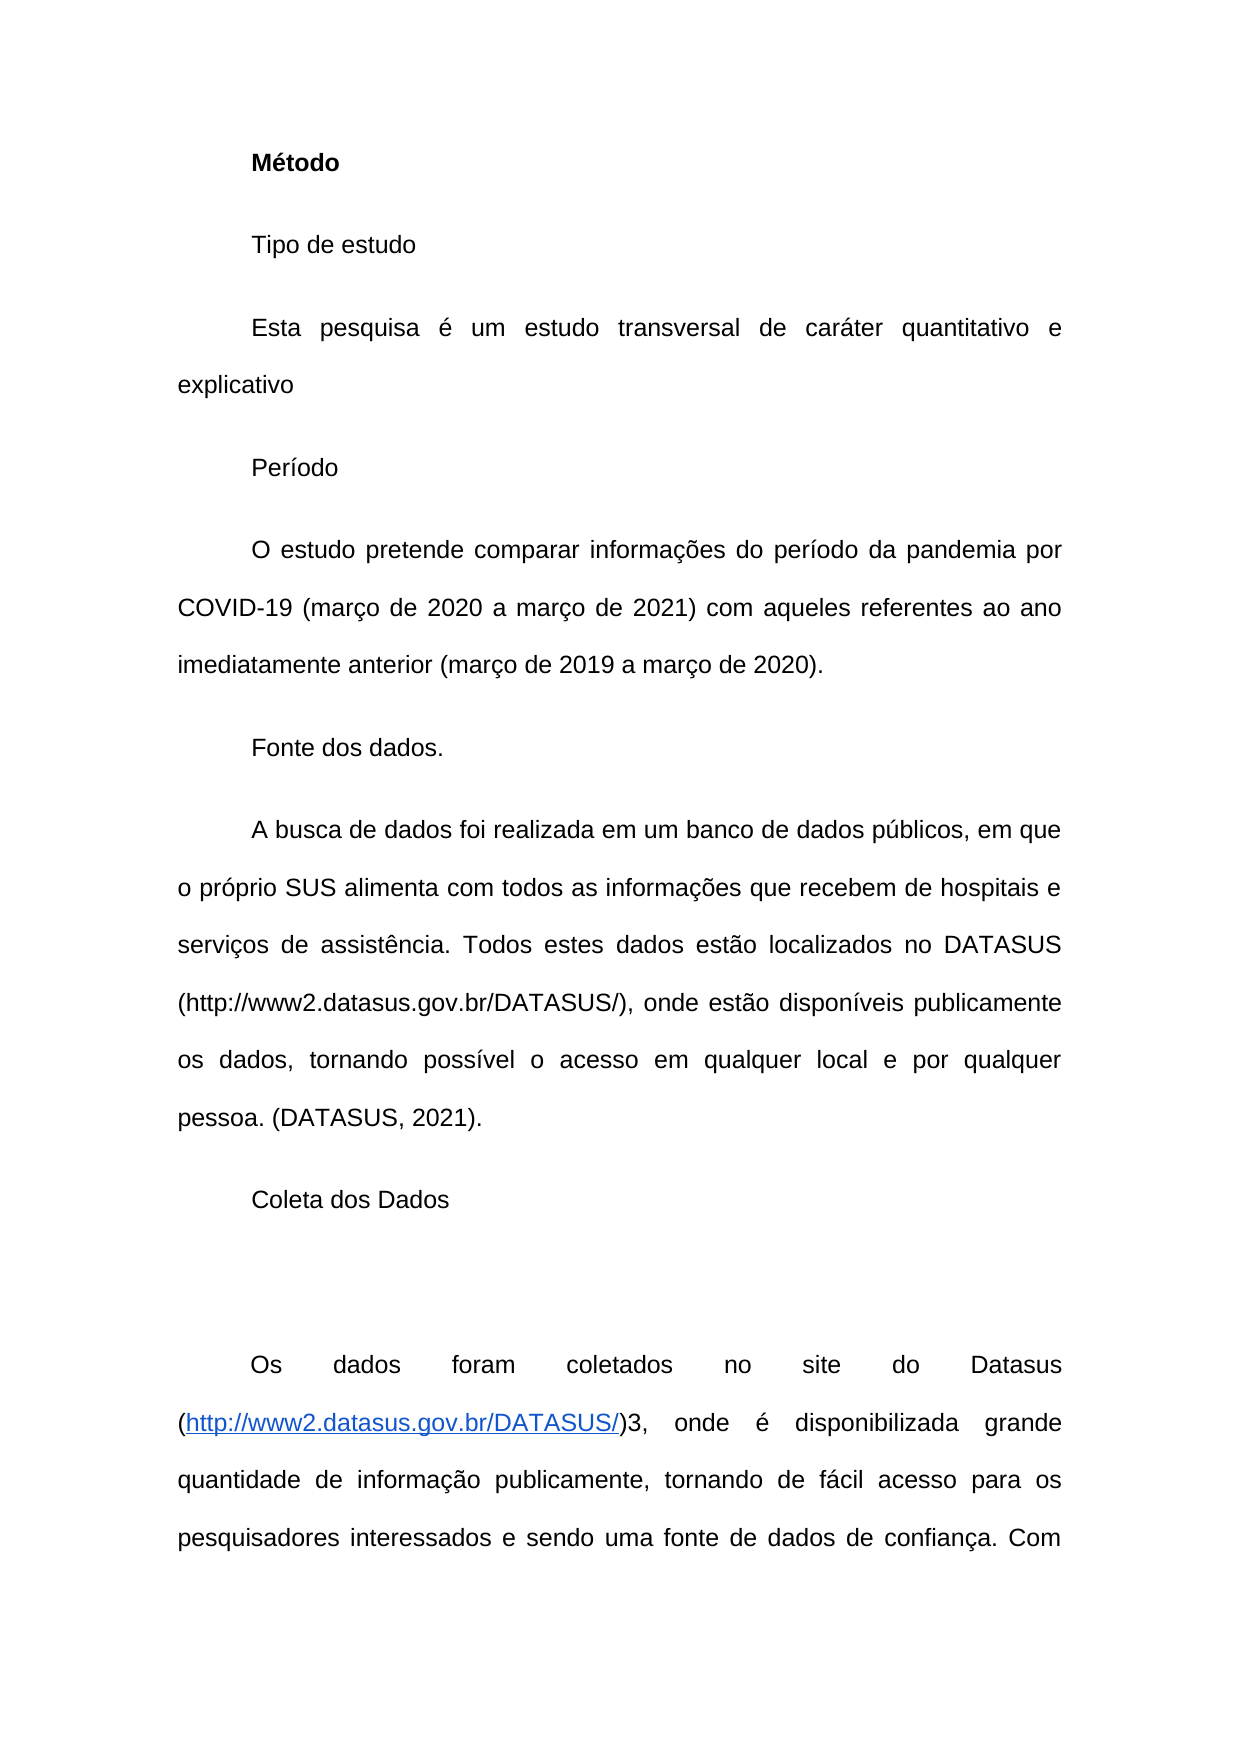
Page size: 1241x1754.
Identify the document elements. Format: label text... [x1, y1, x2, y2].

text Coleta dos Dados [177, 1185, 1063, 1214]
text O estudo pretende comparar informações do período da pandemia por COVID-19 (março de 2020 a março de 2021) com aqueles referentes ao ano imediatamente anterior (março de 2019 a março de 2020). [177, 535, 1063, 679]
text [177, 1350, 1063, 1551]
text A busca de dados foi realizada em um banco de dados públicos, em que o próprio SUS alimenta com todos as informações que recebem de hospitais e serviços de assistência. Todos estes dados estão localizados no DATASUS (http://www2.datasus.gov.br/DATASUS/), onde estão disponíveis publicamente os dados, tornando possível o acesso em qualquer local e por qualquer pessoa. (DATASUS, 2021). [177, 815, 1063, 1131]
text Método [177, 148, 1063, 176]
text Esta pesquisa é um estudo transversal de caráter quantitativo e explicativo [177, 313, 1063, 399]
text Período [177, 453, 1063, 481]
text Tipo de estudo [177, 230, 1063, 259]
text Fonte dos dados. [177, 733, 1063, 761]
